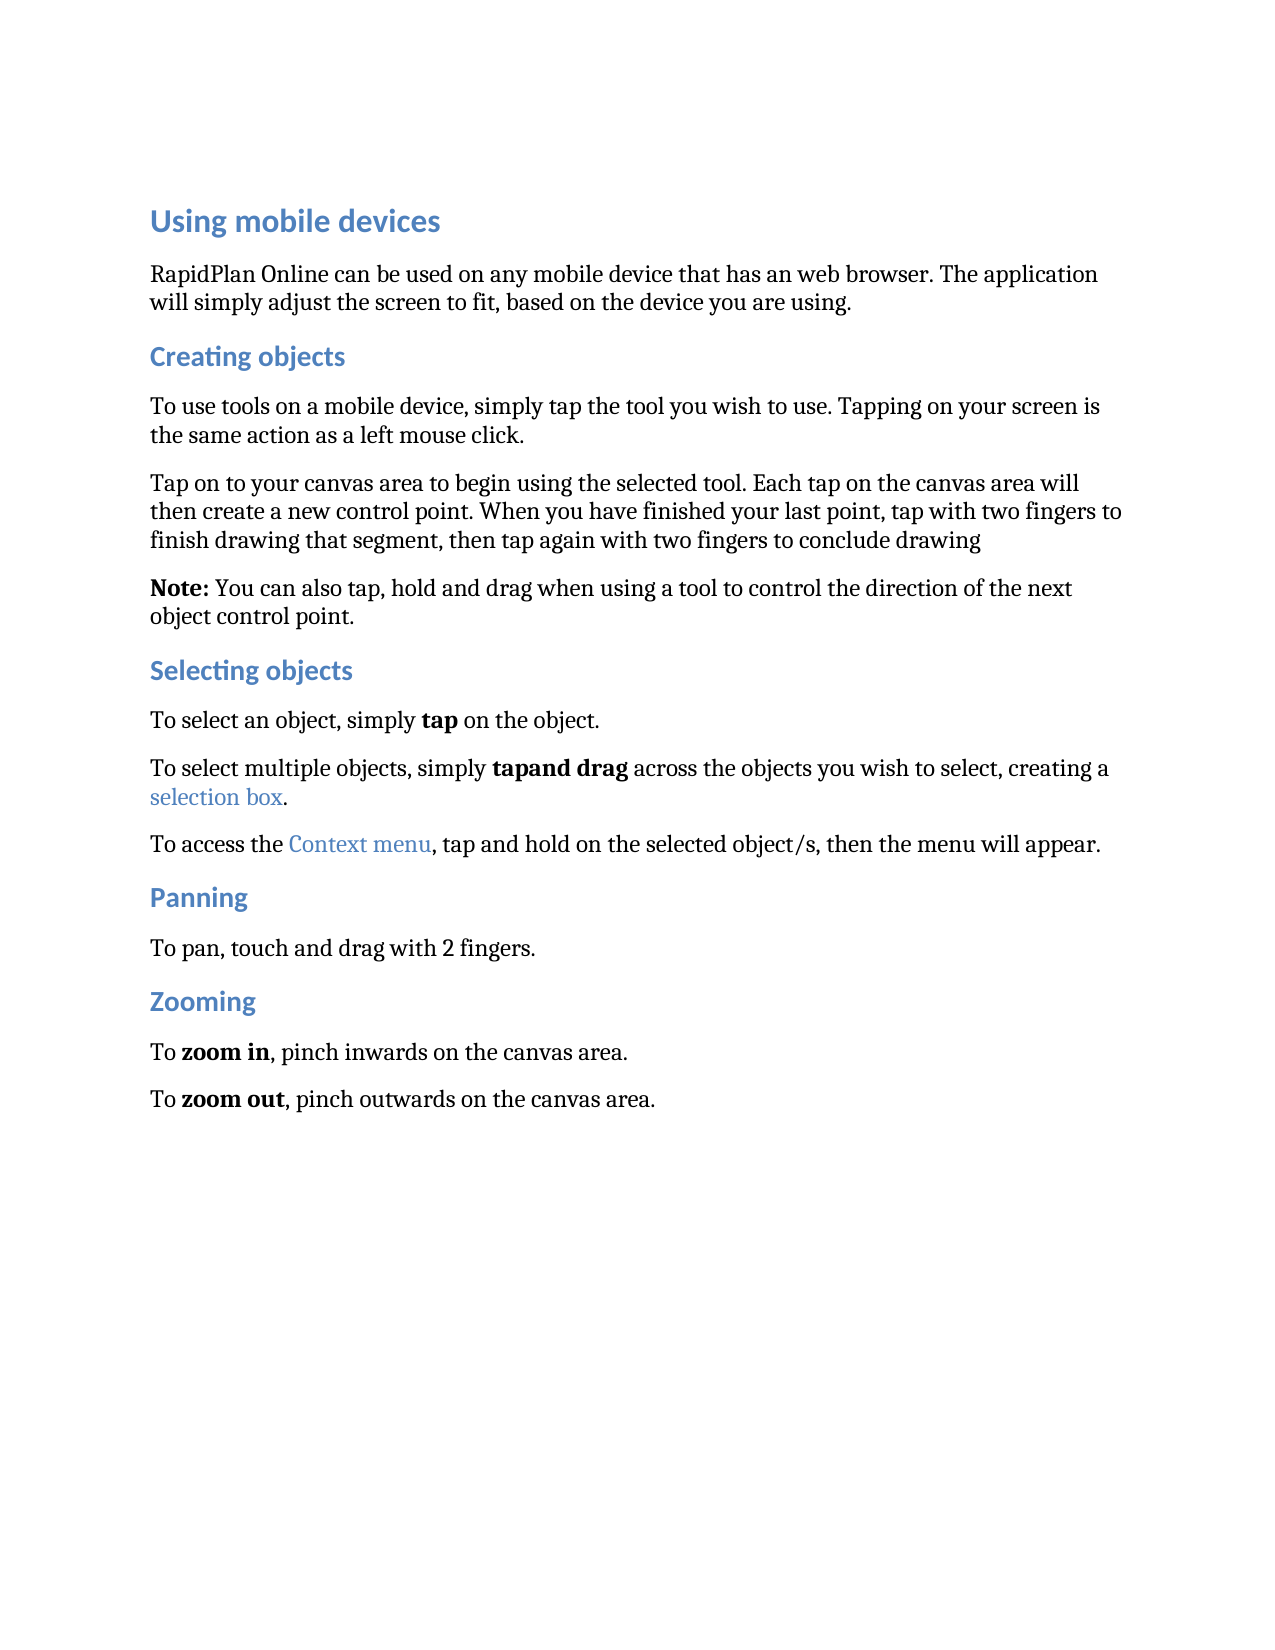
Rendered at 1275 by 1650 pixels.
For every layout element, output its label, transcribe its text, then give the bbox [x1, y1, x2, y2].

subtitle Panning [150, 879, 1125, 915]
text To select an object, simply tap on the object. [150, 706, 1125, 735]
text Note: You can also tap, hold and drag when using a tool to control the direction of the next object control point. [150, 573, 1125, 631]
text To access the Context menu, tap and hold on the selected object/s, then the menu will appear. [150, 830, 1125, 859]
text RapidPlan Online can be used on any mobile device that has an web browser. The application will simply adjust the screen to fit, based on the device you are using. [150, 259, 1125, 317]
subtitle Zooming [150, 983, 1125, 1019]
subtitle Selecting objects [150, 652, 1125, 687]
text To zoom out, pinch outwards on the canvas area. [150, 1085, 1125, 1114]
subtitle Creating objects [150, 338, 1125, 373]
text To select multiple objects, simply tapand drag across the objects you wish to select, creating a selection box. [150, 754, 1125, 811]
text To pan, touch and drag with 2 fingers. [150, 934, 1125, 963]
subtitle Using mobile devices [150, 200, 1125, 241]
text To zoom in, pinch inwards on the canvas area. [150, 1038, 1125, 1067]
text Tap on to your canvas area to begin using the selected tool. Each tap on the canvas area will then create a new control point. When you have finished your last point, tap with two fingers to finish drawing that segment, then tap again with two fingers to conclude drawing [150, 468, 1125, 555]
text To use tools on a mobile device, simply tap the tool you wish to use. Tapping on your screen is the same action as a left mouse click. [150, 392, 1125, 450]
